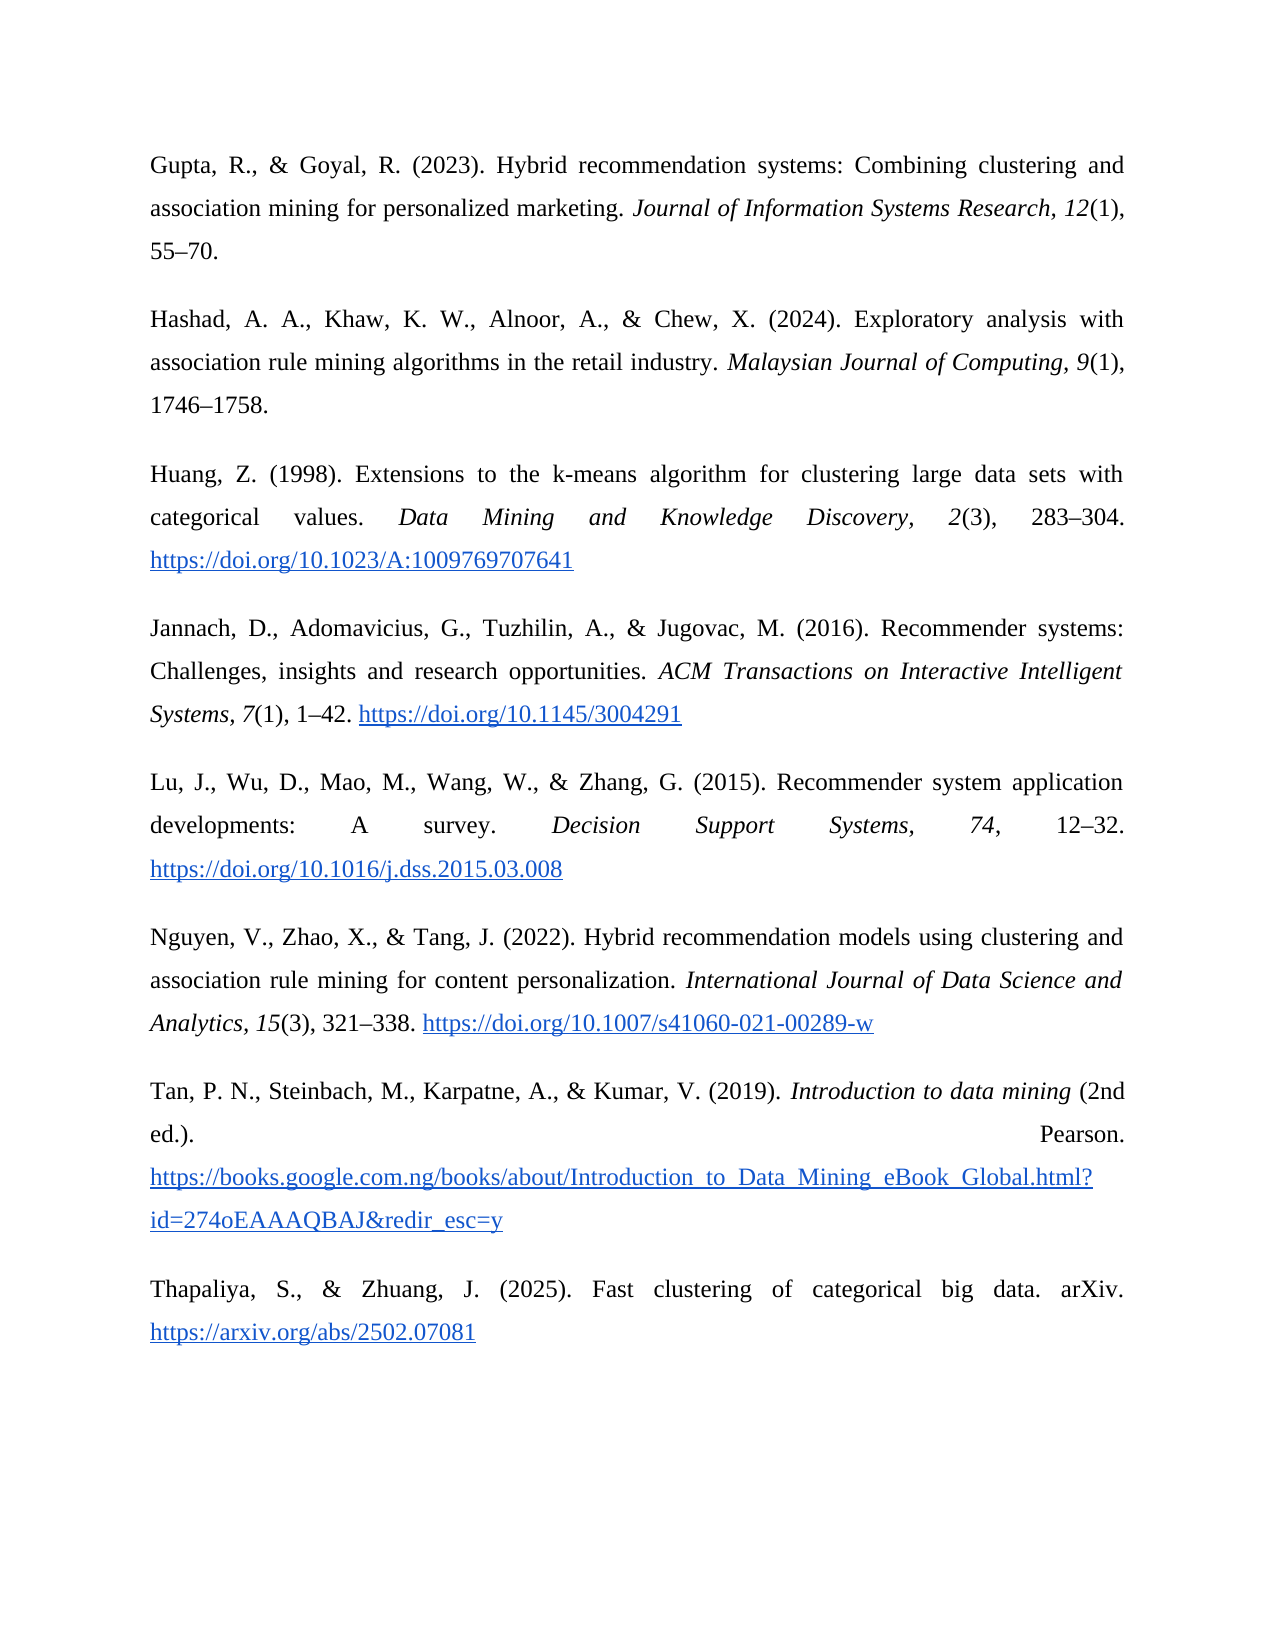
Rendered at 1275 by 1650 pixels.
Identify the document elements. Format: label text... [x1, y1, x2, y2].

text Nguyen, V., Zhao, X., & Tang, J. (2022). Hybrid recommendation models using clustering and association rule mining for content personalization. International Journal of Data Science and Analytics, 15(3), 321–338. https://doi.org/10.1007/s41060-021-00289-w [150, 922, 1125, 1037]
text Lu, J., Wu, D., Mao, M., Wang, W., & Zhang, G. (2015). Recommender system application developments: A survey. Decision Support Systems, 74, 12–32. https://doi.org/10.1016/j.dss.2015.03.008 [150, 767, 1125, 882]
text Tan, P. N., Steinbach, M., Karpatne, A., & Kumar, V. (2019). Introduction to data mining (2nd ed.). Pearson. https://books.google.com.ng/books/about/Introduction_to_Data_Mining_eBook_Global.html?id=274oEAAAQBAJ&redir_esc=y [150, 1076, 1125, 1234]
text Jannach, D., Adomavicius, G., Tuzhilin, A., & Jugovac, M. (2016). Recommender systems: Challenges, insights and research opportunities. ACM Transactions on Interactive Intelligent Systems, 7(1), 1–42. https://doi.org/10.1145/3004291 [150, 613, 1125, 728]
text Hashad, A. A., Khaw, K. W., Alnoor, A., & Chew, X. (2024). Exploratory analysis with association rule mining algorithms in the retail industry. Malaysian Journal of Computing, 9(1), 1746–1758. [150, 304, 1125, 419]
text Thapaliya, S., & Zhuang, J. (2025). Fast clustering of categorical big data. arXiv. https://arxiv.org/abs/2502.07081 [150, 1274, 1125, 1346]
text Huang, Z. (1998). Extensions to the k-means algorithm for clustering large data sets with categorical values. Data Mining and Knowledge Discovery, 2(3), 283–304. https://doi.org/10.1023/A:1009769707641 [150, 459, 1125, 574]
text Gupta, R., & Goyal, R. (2023). Hybrid recommendation systems: Combining clustering and association mining for personalized marketing. Journal of Information Systems Research, 12(1), 55–70. [150, 150, 1125, 265]
